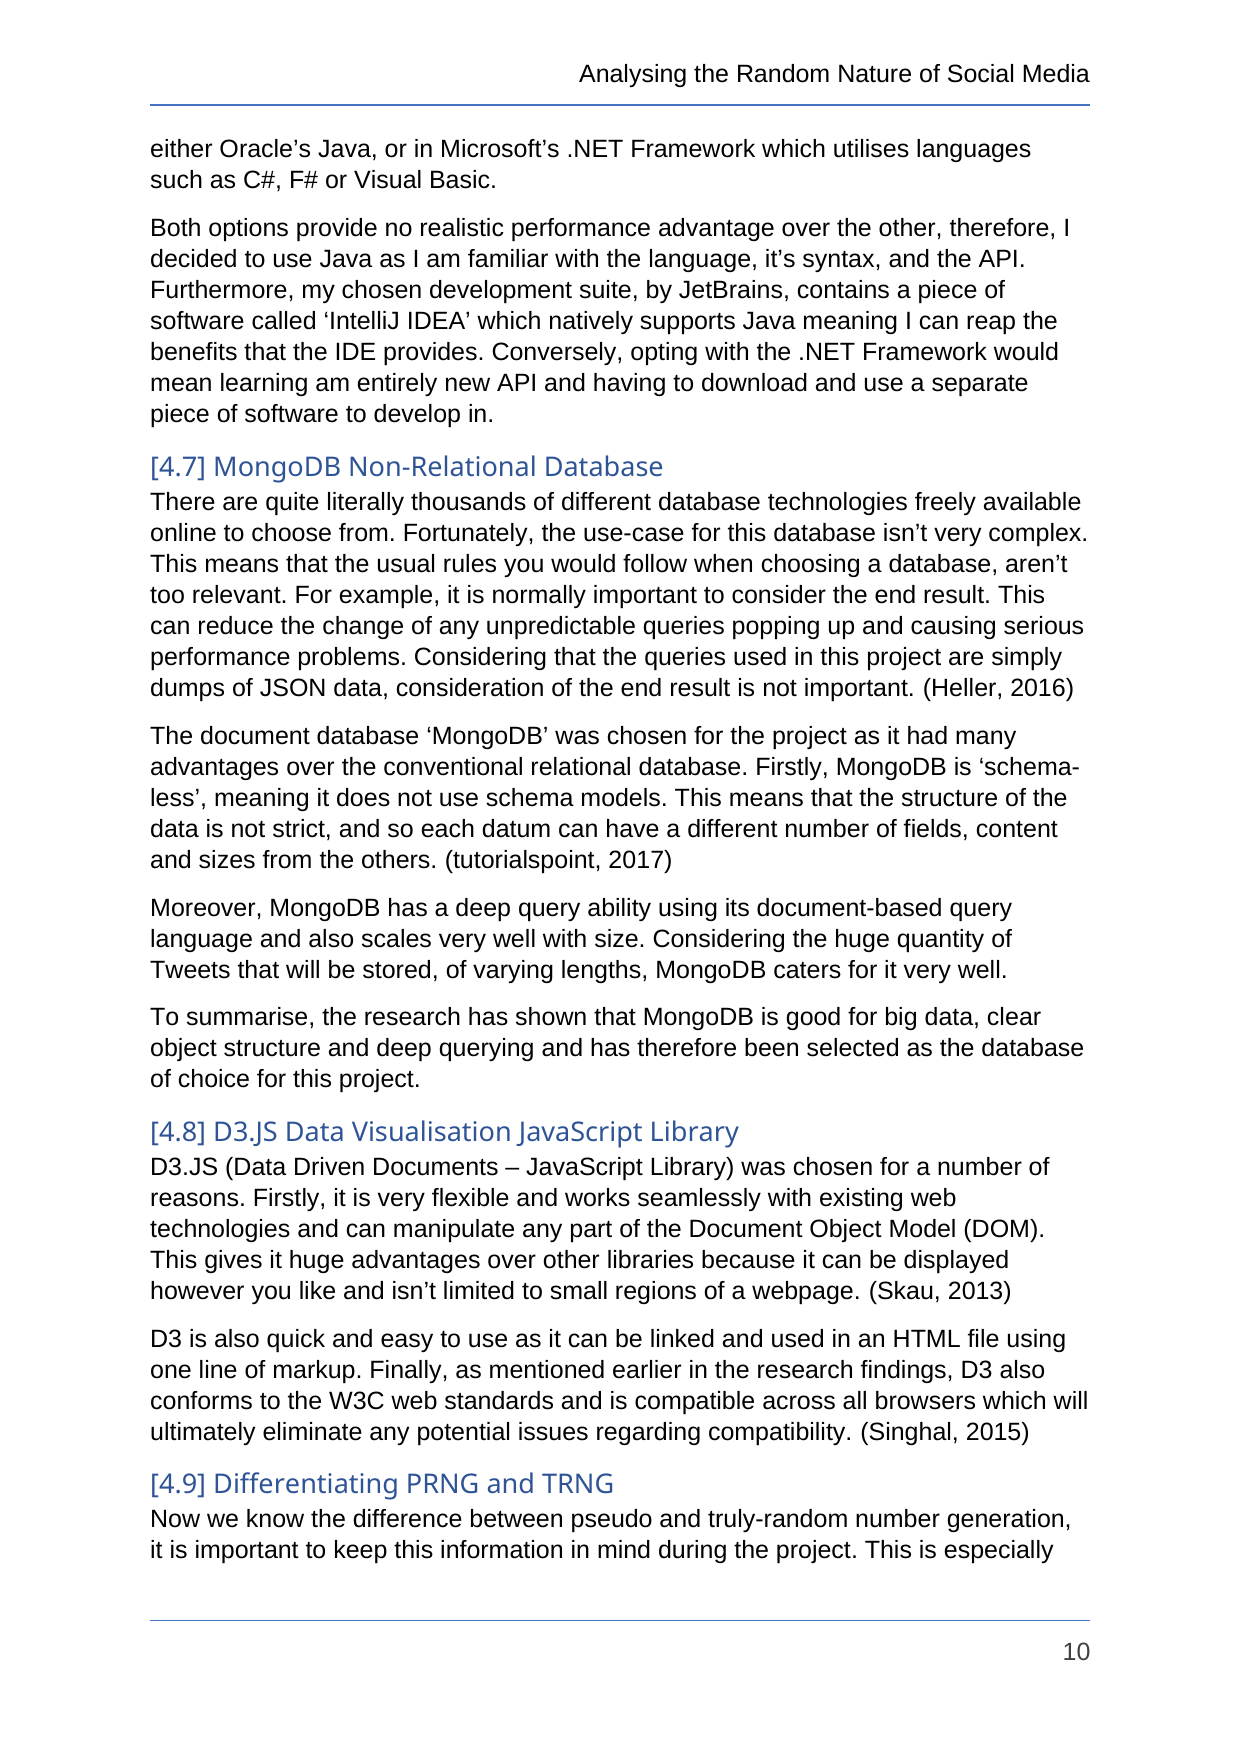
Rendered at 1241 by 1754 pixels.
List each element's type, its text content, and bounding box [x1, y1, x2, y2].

subtitle [4.7] MongoDB Non-Relational Database [150, 447, 1090, 484]
subtitle [4.9] Differentiating PRNG and TRNG [150, 1465, 1090, 1502]
text Moreover, MongoDB has a deep query ability using its document-based query language and also scales very well with size. Considering the huge quantity of Tweets that will be stored, of varying lengths, MongoDB caters for it very well. [150, 893, 1090, 983]
text There are quite literally thousands of different database technologies freely available online to choose from. Fortunately, the use-case for this database isn’t very complex. This means that the usual rules you would follow when choosing a database, aren’t too relevant. For example, it is normally important to consider the end result. This can reduce the change of any unpredictable queries popping up and causing serious performance problems. Considering that the queries used in this project are simply dumps of JSON data, consideration of the end result is not important. [150, 487, 1090, 702]
subtitle [4.8] D3.JS Data Visualisation JavaScript Library [150, 1112, 1090, 1149]
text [150, 134, 1090, 194]
text D3.JS (Data Driven Documents – JavaScript Library) was chosen for a number of reasons. Firstly, it is very flexible and works seamlessly with existing web technologies and can manipulate any part of the Document Object Model (DOM). This gives it huge advantages over other libraries because it can be displayed however you like and isn’t limited to small regions of a webpage. [150, 1152, 1090, 1305]
text To summarise, the research has shown that MongoDB is good for big data, clear object structure and deep querying and has therefore been selected as the database of choice for this project. [150, 1002, 1090, 1093]
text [150, 1504, 1090, 1564]
text The document database ‘MongoDB’ was chosen for the project as it had many advantages over the conventional relational database. Firstly, MongoDB is ‘schema-less’, meaning it does not use schema models. This means that the structure of the data is not strict, and so each datum can have a different number of fields, content and sizes from the others. [150, 721, 1090, 874]
text D3 is also quick and easy to use as it can be linked and used in an HTML file using one line of markup. Finally, as mentioned earlier in the research findings, D3 also conforms to the W3C web standards and is compatible across all browsers which will ultimately eliminate any potential issues regarding compatibility. [150, 1324, 1090, 1446]
text Both options provide no realistic performance advantage over the other, therefore, I decided to use Java as I am familiar with the language, it’s syntax, and the API. Furthermore, my chosen development suite, by JetBrains, contains a piece of software called ‘IntelliJ IDEA’ which natively supports Java meaning I can reap the benefits that the IDE provides. Conversely, opting with the .NET Framework would mean learning am entirely new API and having to download and use a separate piece of software to develop in. [150, 213, 1090, 428]
